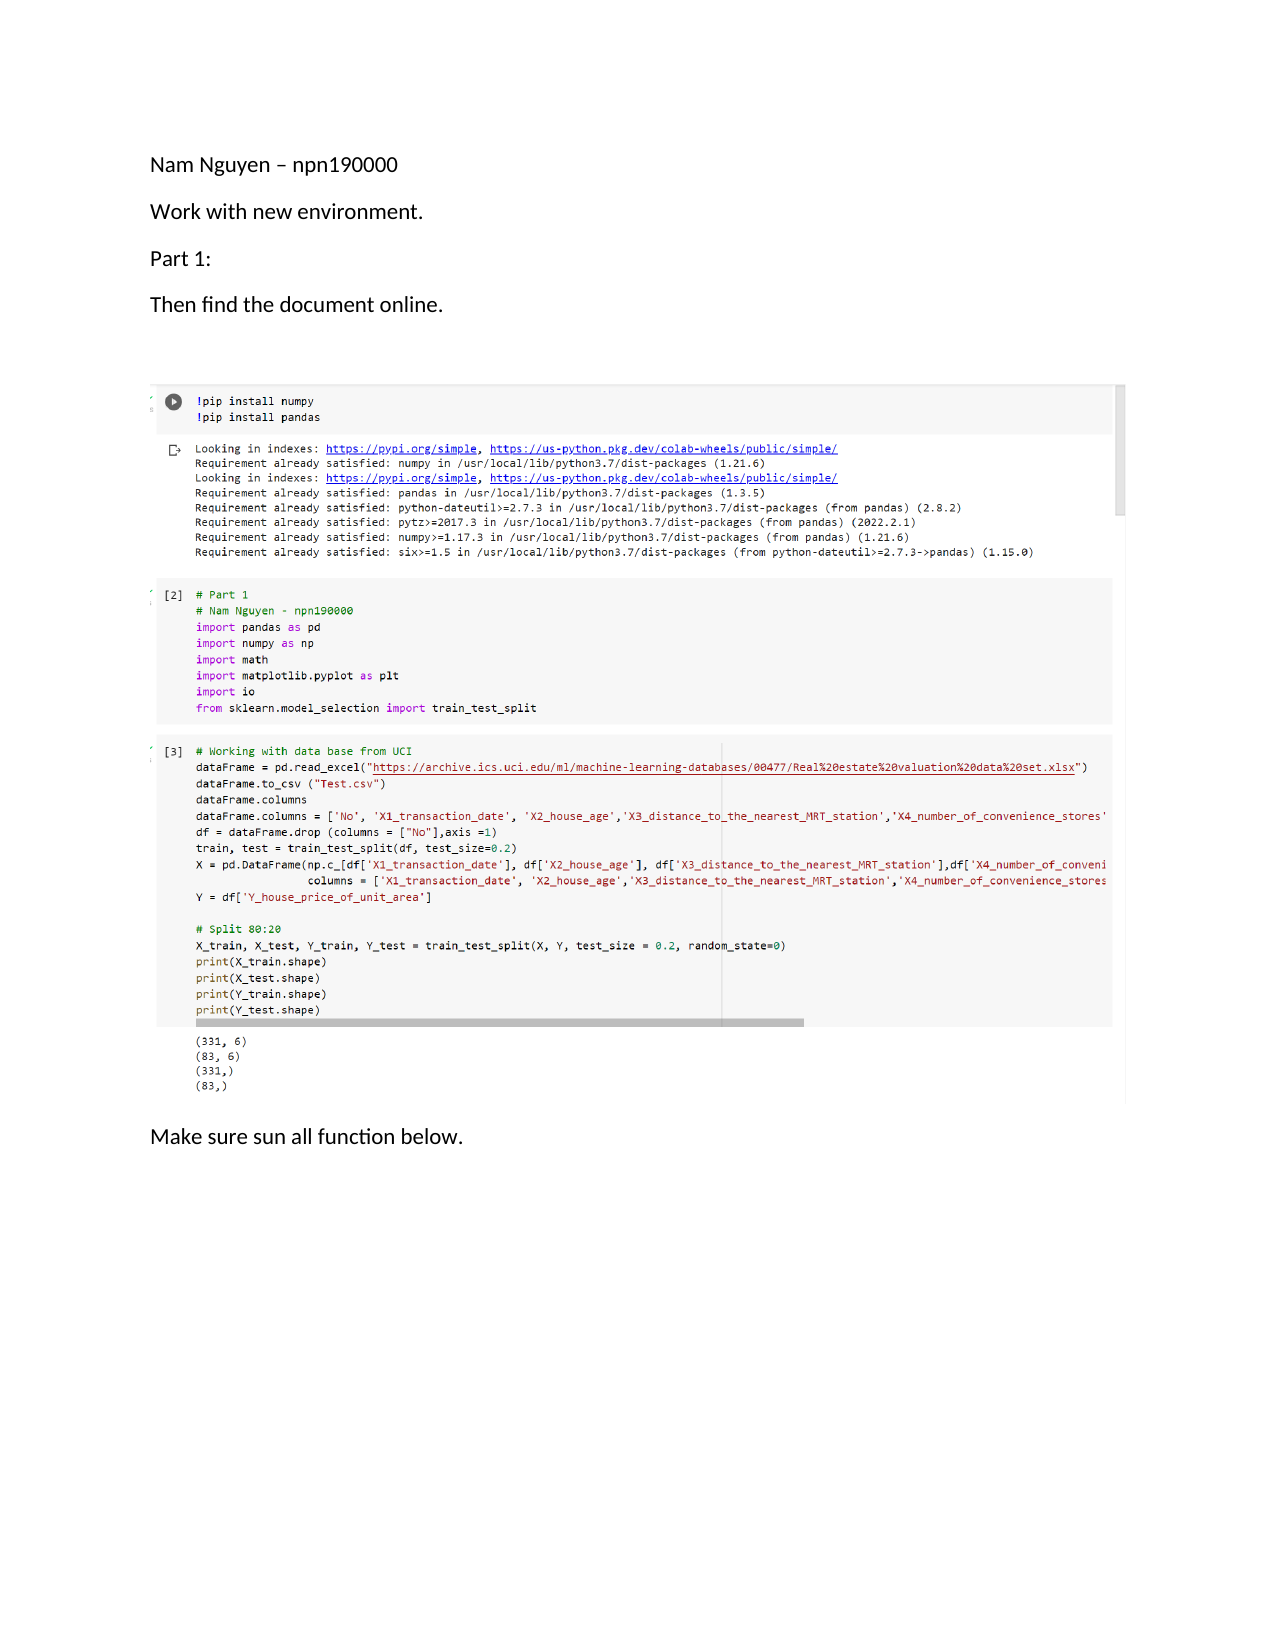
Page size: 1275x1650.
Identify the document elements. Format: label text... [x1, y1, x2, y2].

text Part 1: [150, 244, 1125, 272]
text Then find the document online. [150, 291, 1125, 319]
text Work with new environment. [150, 197, 1125, 225]
text Nam Nguyen – npn190000 [150, 150, 1125, 178]
picture [150, 384, 1125, 1104]
text Make sure sun all function below. [150, 1122, 1125, 1150]
